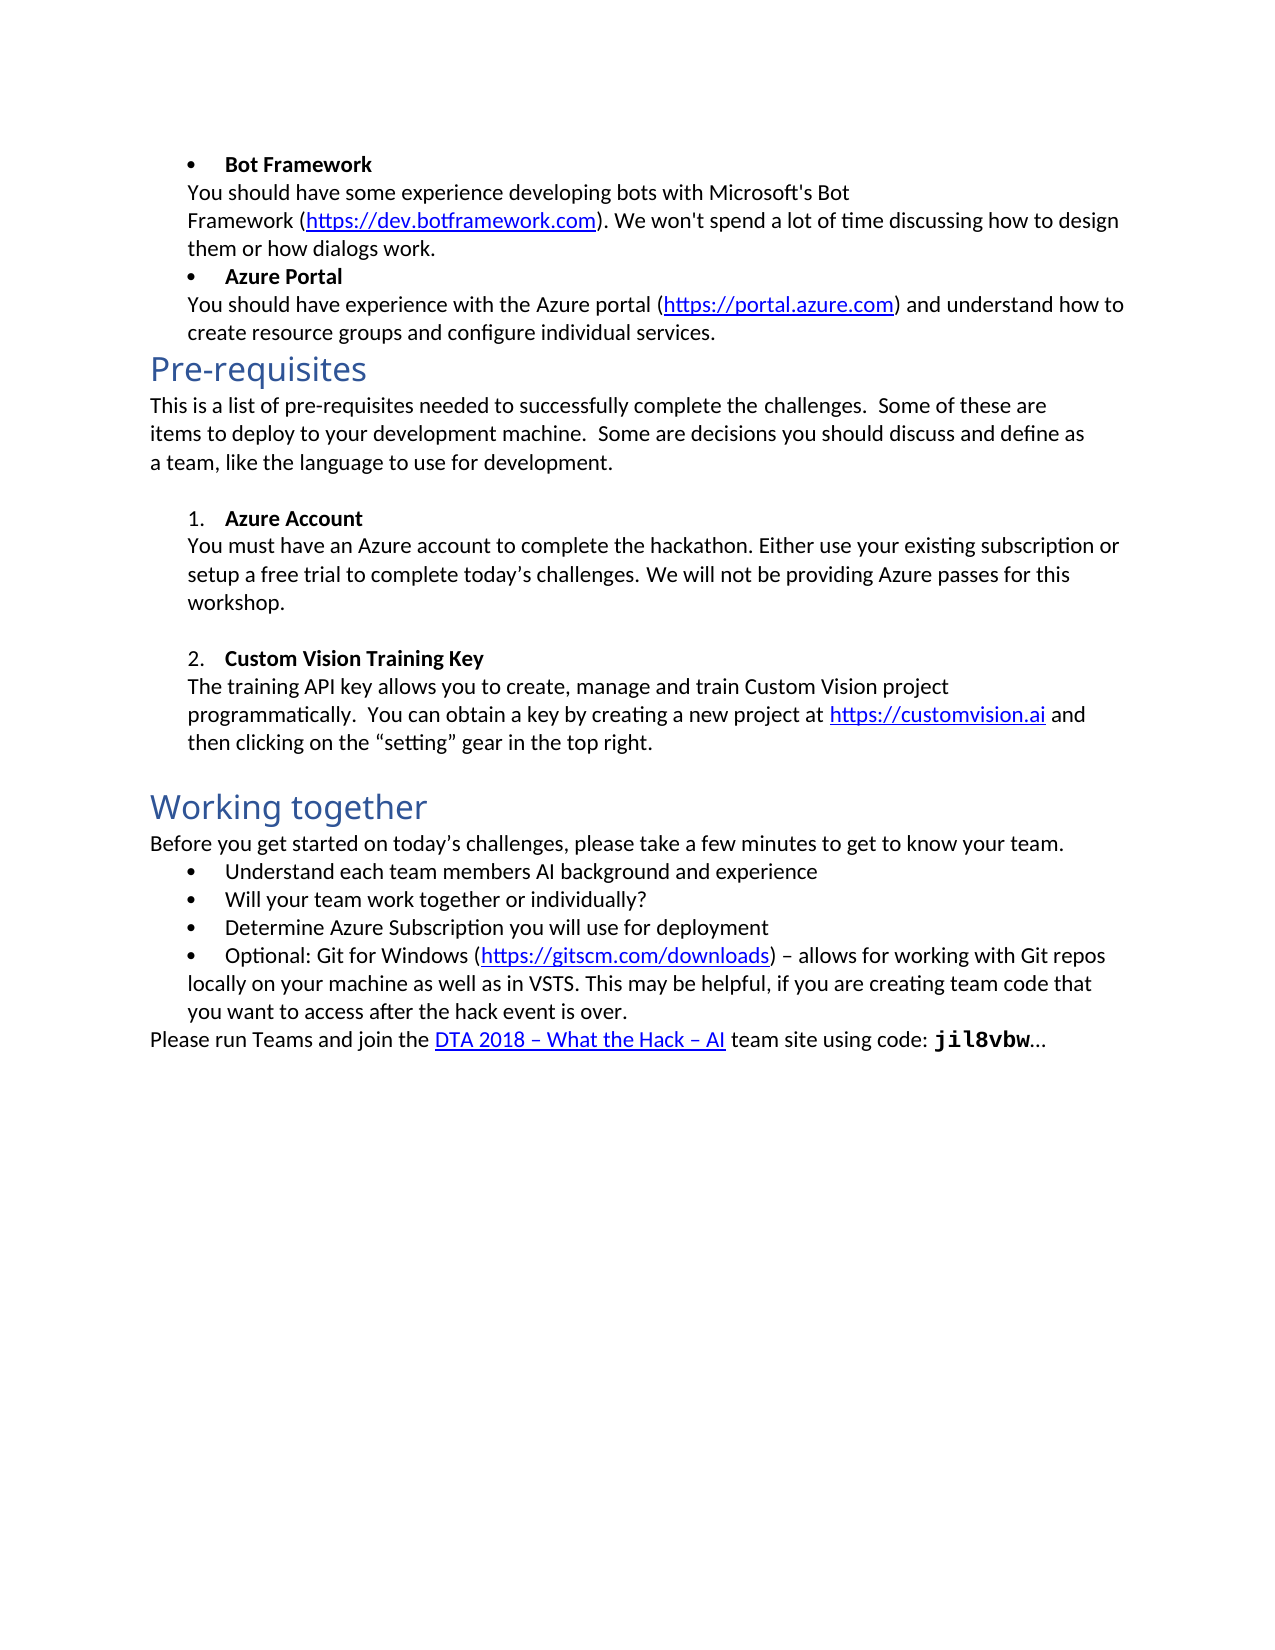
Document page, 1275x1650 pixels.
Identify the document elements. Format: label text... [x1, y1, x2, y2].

text Working together [150, 784, 1125, 829]
list Optional: Git for Windows (https://gitscm.com/downloads) – allows for working with Git repos locally on your machine as well as in VSTS. This may be helpful, if you are creating team code that you want to access after the hack event is over. [187, 941, 1125, 1025]
list Will your team work together or individually? [187, 885, 1125, 913]
list Azure Portal You should have experience with the Azure portal (https://portal.azure.com) and understand how to create resource groups and configure individual services. [187, 262, 1125, 346]
text Pre-requisites [150, 346, 1125, 392]
list Determine Azure Subscription you will use for deployment [187, 913, 1125, 941]
text Before you get started on today’s challenges, please take a few minutes to get to know your team. [150, 829, 1125, 857]
list Custom Vision Training Key The training API key allows you to create, manage and train Custom Vision project programmatically. You can obtain a key by creating a new project at https://customvision.ai and then clicking on the “setting” gear in the top right. [187, 644, 1125, 756]
list Azure Account You must have an Azure account to complete the hackathon. Either use your existing subscription or setup a free trial to complete today’s challenges. We will not be providing Azure passes for this workshop. [187, 504, 1125, 616]
text Please run Teams and join the DTA 2018 – What the Hack – AI team site using code: jil8vbw… [150, 1025, 1125, 1054]
list Bot Framework You should have some experience developing bots with Microsoft's Bot Framework (https://dev.botframework.com). We won't spend a lot of time discussing how to design them or how dialogs work. [187, 150, 1125, 262]
list Understand each team members AI background and experience [187, 857, 1125, 885]
text This is a list of pre-requisites needed to successfully complete the challenges. Some of these are items to deploy to your development machine. Some are decisions you should discuss and define as a team, like the language to use for development. [150, 392, 1125, 476]
